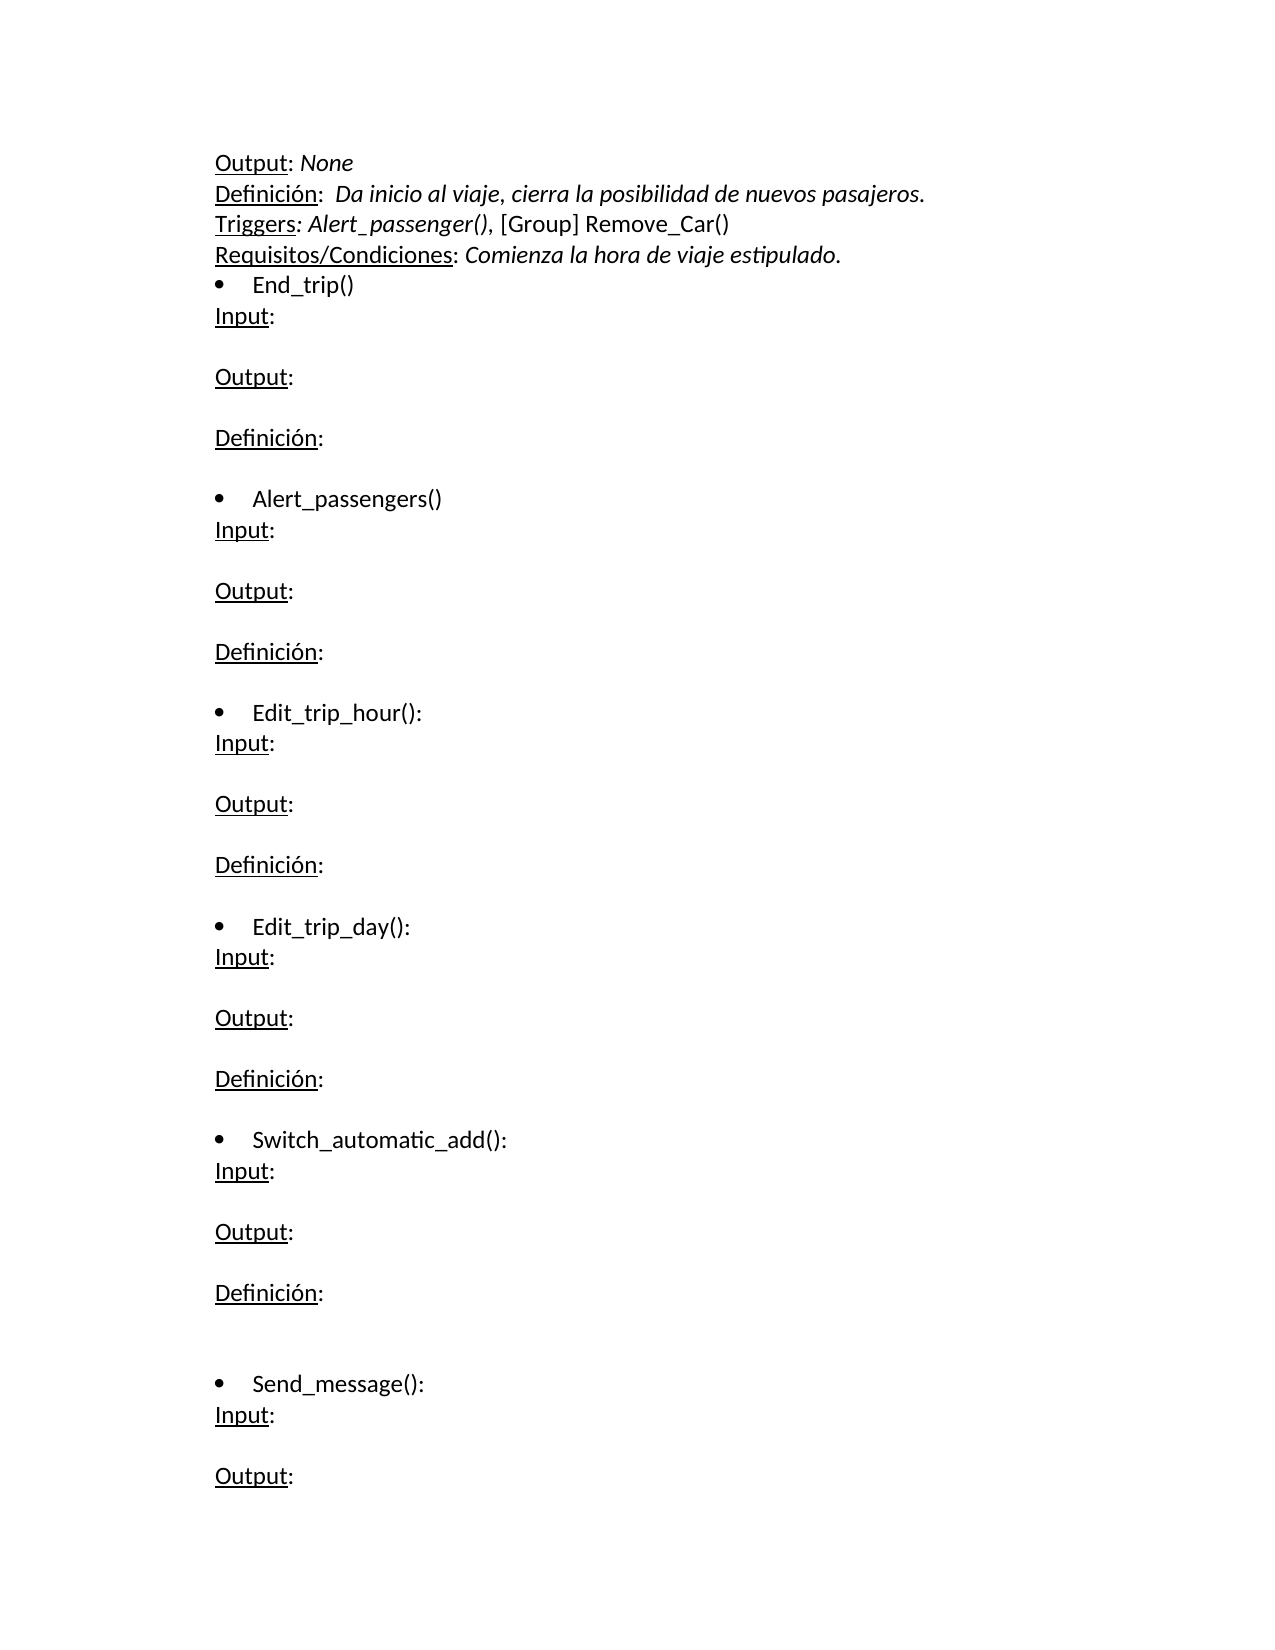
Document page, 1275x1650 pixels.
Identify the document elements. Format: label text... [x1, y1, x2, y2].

text Input: [215, 727, 1098, 758]
list End_trip() [215, 270, 1098, 300]
text Definición: [177, 422, 1098, 453]
list Edit_trip_day(): [215, 911, 1098, 941]
text Output: [177, 1002, 1098, 1033]
text Output: [177, 575, 1098, 605]
text Output: [215, 788, 1098, 819]
text Input: [177, 1155, 1098, 1185]
text Definición: Da inicio al viaje, cierra la posibilidad de nuevos pasajeros. [215, 178, 1098, 209]
text Requisitos/Condiciones: Comienza la hora de viaje estipulado. [215, 239, 1098, 270]
list Send_message(): [215, 1368, 1098, 1399]
text Definición: [215, 1063, 1098, 1094]
text Definición: [215, 1277, 1098, 1307]
text Output: [215, 361, 1098, 392]
text Input: [215, 1399, 1098, 1429]
text Output: [177, 1216, 1098, 1246]
text Output: None [215, 148, 1098, 178]
list Edit_trip_hour(): [215, 697, 1098, 727]
text Input: [177, 514, 1098, 544]
text Input: [177, 300, 1098, 331]
text Definición: [215, 636, 1098, 666]
list Alert_passengers() [215, 483, 1098, 514]
text Output: [215, 1460, 1098, 1491]
text Input: [177, 941, 1098, 972]
text Definición: [215, 849, 1098, 880]
list Switch_automatic_add(): [215, 1124, 1098, 1155]
text Triggers: Alert_passenger(), [Group] Remove_Car() [215, 209, 1098, 239]
